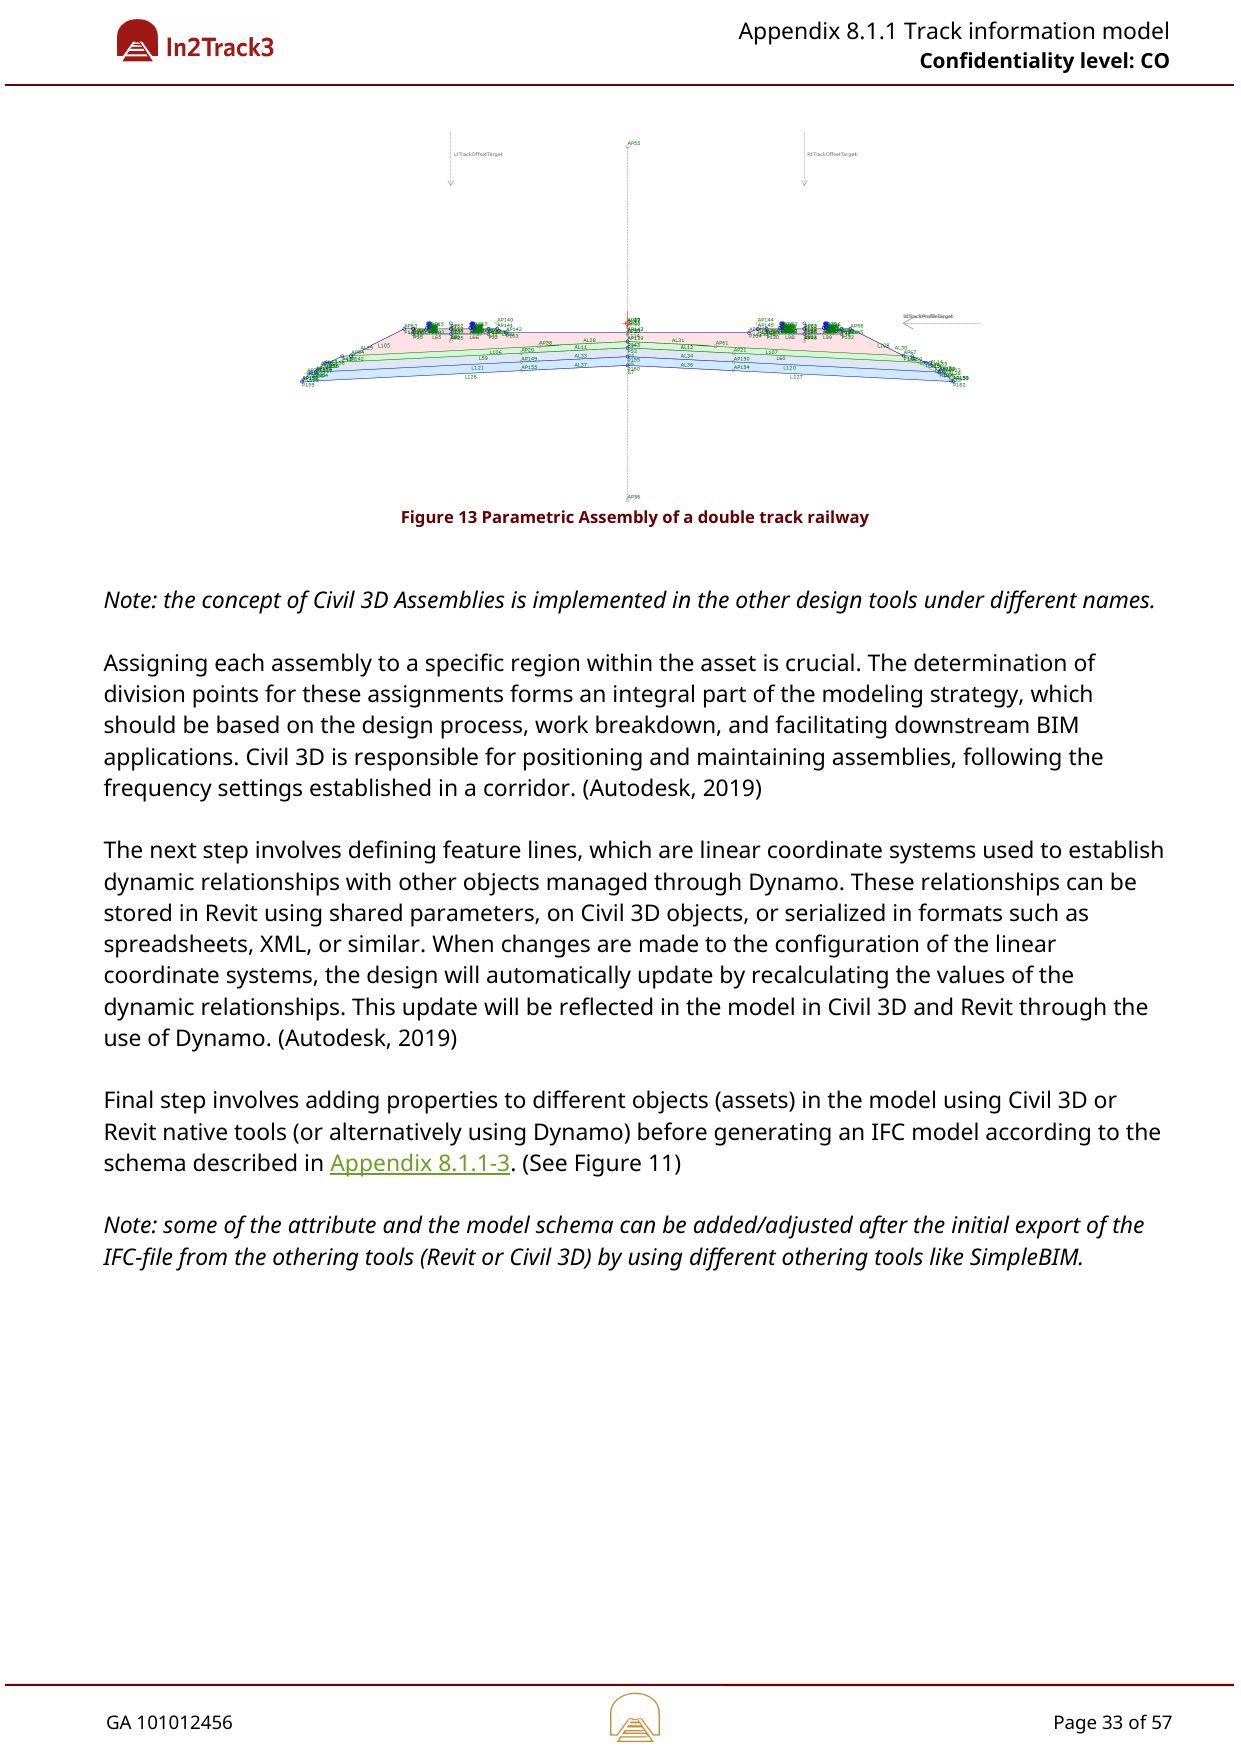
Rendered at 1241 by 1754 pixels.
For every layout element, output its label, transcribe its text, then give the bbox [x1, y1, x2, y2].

text Note: some of the attribute and the model schema can be added/adjusted after the initial export of the IFC-file from the othering tools (Revit or Civil 3D) by using different othering tools like SimpleBIM. [103, 1209, 1166, 1272]
picture [114, 14, 276, 65]
text Note: the concept of Civil 3D Assemblies is implemented in the other design tools under different names. [103, 584, 1166, 616]
picture [288, 132, 982, 506]
text Assigning each assembly to a specific region within the asset is crucial. The determination of division points for these assignments forms an integral part of the modeling strategy, which should be based on the design process, work breakdown, and facilitating downstream BIM applications. Civil 3D is responsible for positioning and maintaining assemblies, following the frequency settings established in a corridor. [103, 647, 1166, 803]
text Figure Parametric Assembly of a double track railway [103, 506, 1166, 528]
text Final step involves adding properties to different objects (assets) in the model using Civil 3D or Revit native tools (or alternatively using Dynamo) before generating an IFC model according to the schema described in Appendix 8.1.1-3. (See Figure 11) [103, 1084, 1166, 1178]
text The next step involves defining feature lines, which are linear coordinate systems used to establish dynamic relationships with other objects managed through Dynamo. These relationships can be stored in Revit using shared parameters, on Civil 3D objects, or serialized in formats such as spreadsheets, XML, or similar. When changes are made to the configuration of the linear coordinate systems, the design will automatically update by recalculating the values of the dynamic relationships. This update will be reflected in the model in Civil 3D and Revit through the use of Dynamo. [103, 834, 1166, 1053]
